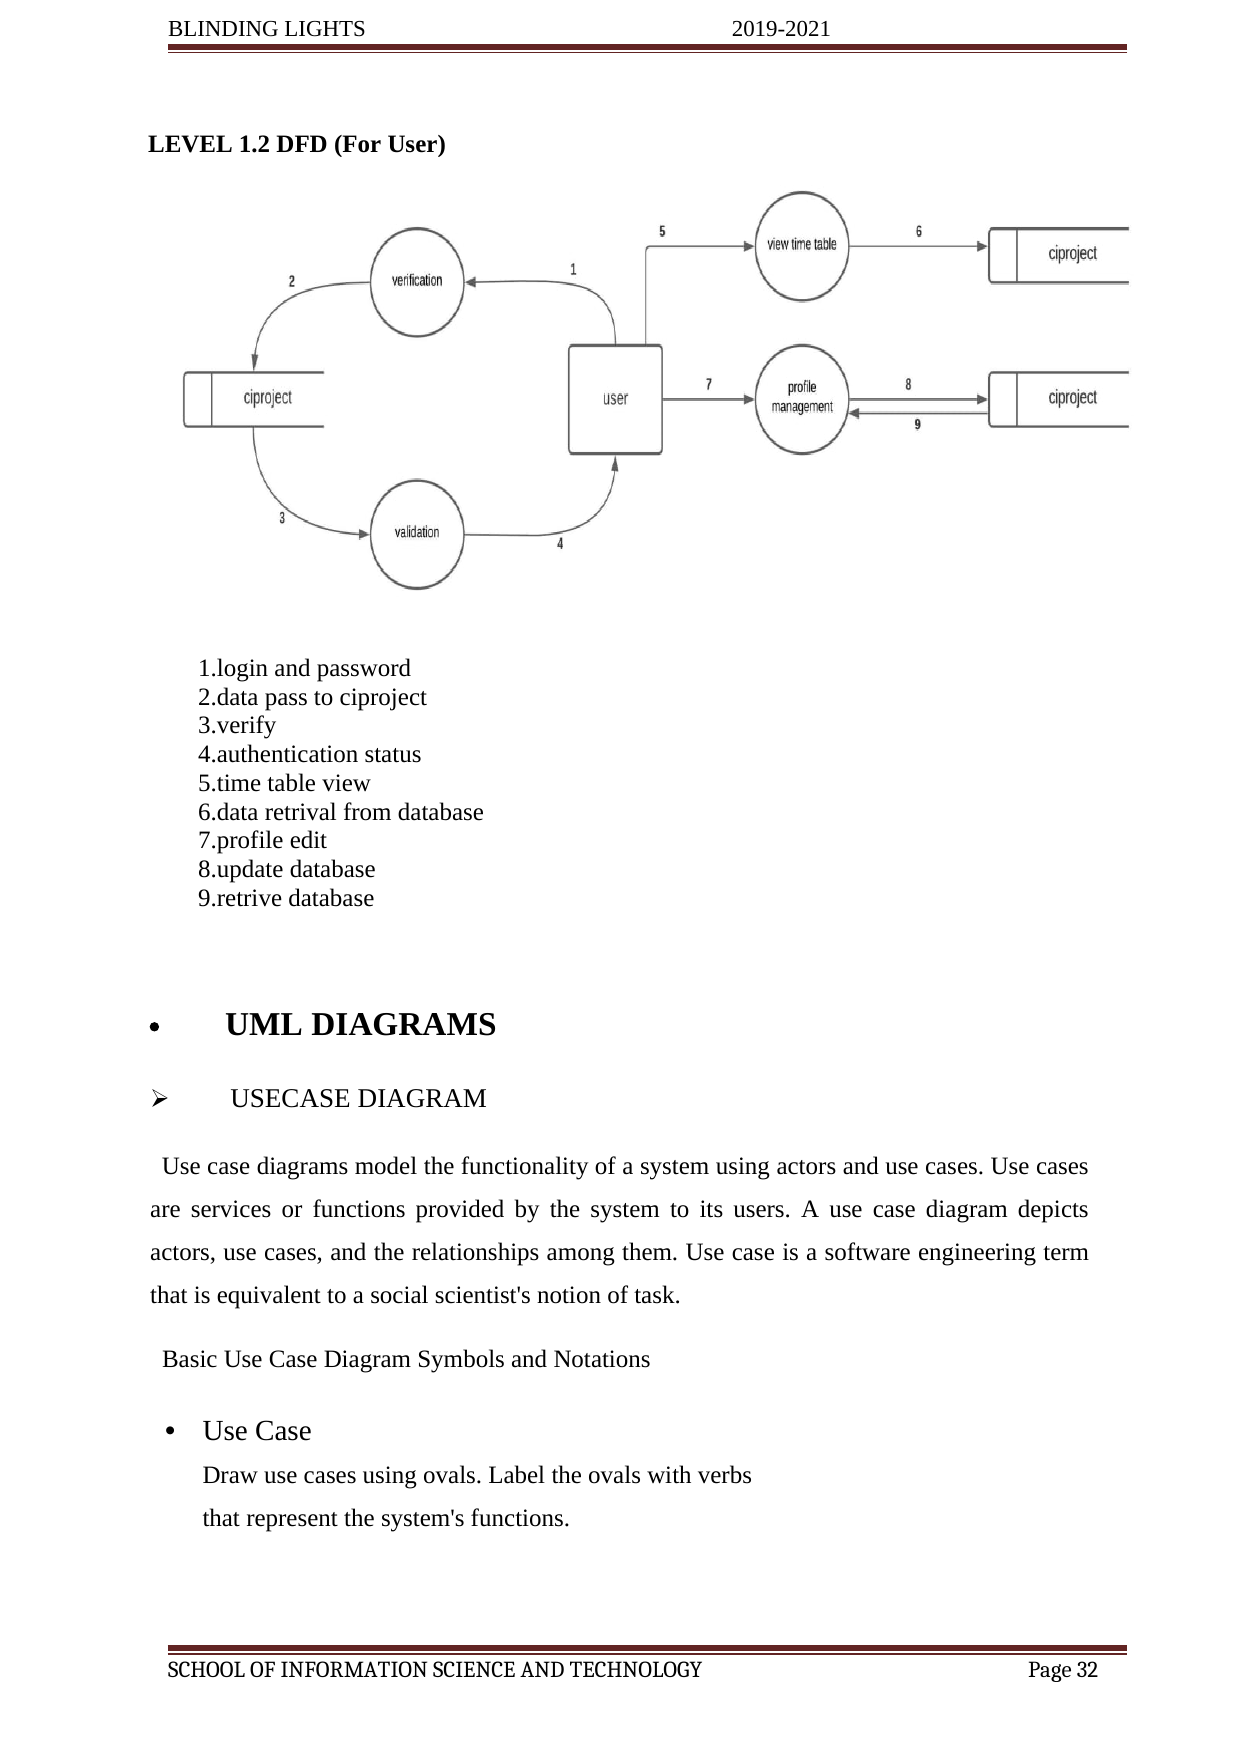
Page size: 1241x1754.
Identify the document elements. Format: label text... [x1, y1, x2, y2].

text 4.authentication status [198, 739, 1142, 768]
text 3.verify [198, 710, 1142, 739]
text 2.data pass to ciproject [198, 682, 1142, 710]
text 1.login and password [198, 653, 1142, 682]
subtitle USECASE DIAGRAM [150, 1082, 1142, 1113]
list UML DIAGRAMS [150, 1004, 1142, 1043]
text 7.profile edit [198, 825, 1142, 854]
subtitle Use Case [165, 1413, 1142, 1446]
text 8.update database [198, 854, 1142, 883]
text 9.retrive database [198, 883, 1142, 912]
picture [160, 157, 1152, 625]
text Use case diagrams model the functionality of a system using actors and use cases. Use cases are services or functions provided by the system to its users. A use case diagram depicts actors, use cases, and the relationships among them. Use case is a software engineering term that is equivalent to a social scientist's notion of task. [150, 1151, 1091, 1309]
text LEVEL 1.2 DFD (For User) [123, 129, 1142, 158]
text 6.data retrival from database [198, 797, 1142, 825]
text Draw use cases using ovals. Label the ovals with verbs that represent the system's functions. [202, 1460, 754, 1532]
text Basic Use Case Diagram Symbols and Notations [162, 1344, 1142, 1373]
text 5.time table view [198, 768, 1142, 797]
